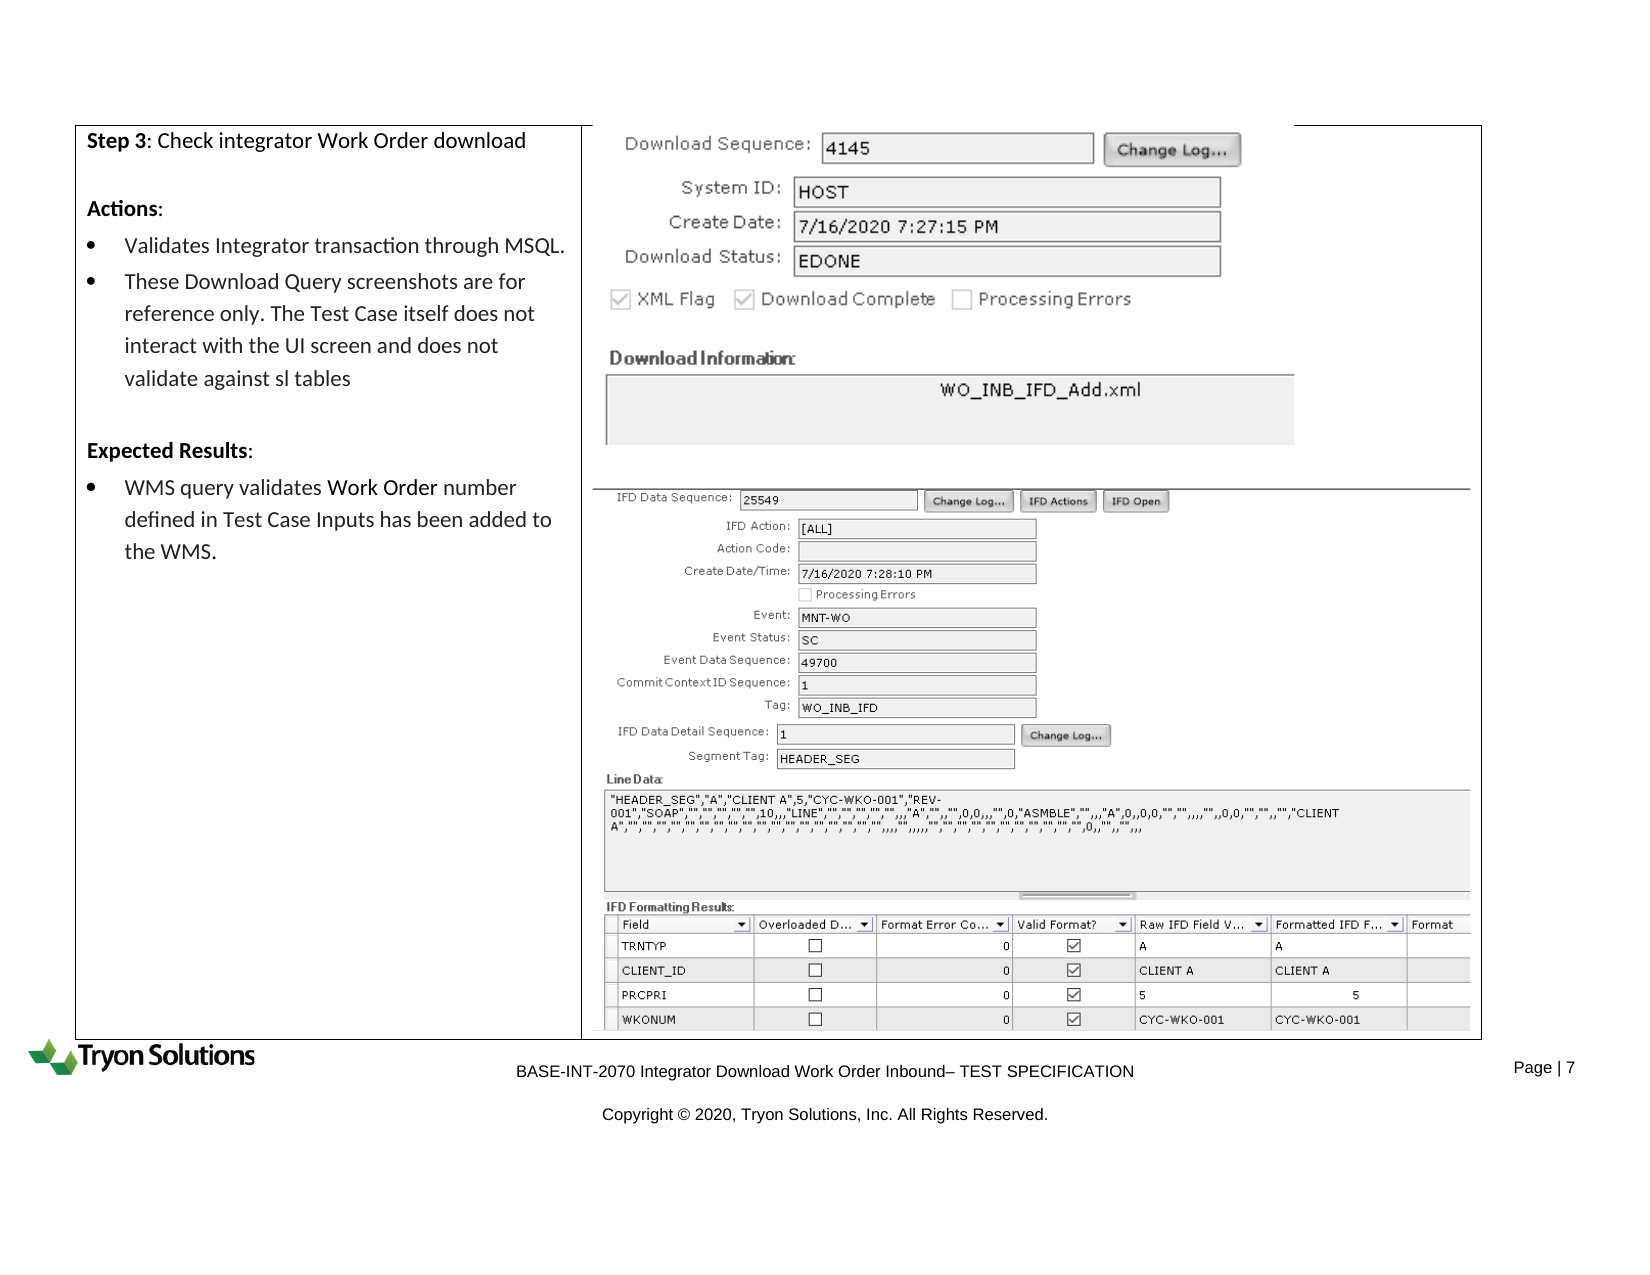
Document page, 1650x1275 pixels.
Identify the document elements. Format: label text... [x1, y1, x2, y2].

picture [592, 488, 1471, 1031]
picture [28, 1038, 255, 1075]
picture [592, 125, 1295, 445]
table_cell Step 3: Check integrator Work Order download Actions: Validates Integrator transaction through MSQL. These Download Query screenshots are for reference only. The Test Case itself does not interact with the UI screen and does not validate against sl tables Expected Results: WMS query validates Work Order number defined in Test Case Inputs has been added to the WMS. [76, 126, 581, 1038]
table_cell [582, 126, 1481, 1038]
